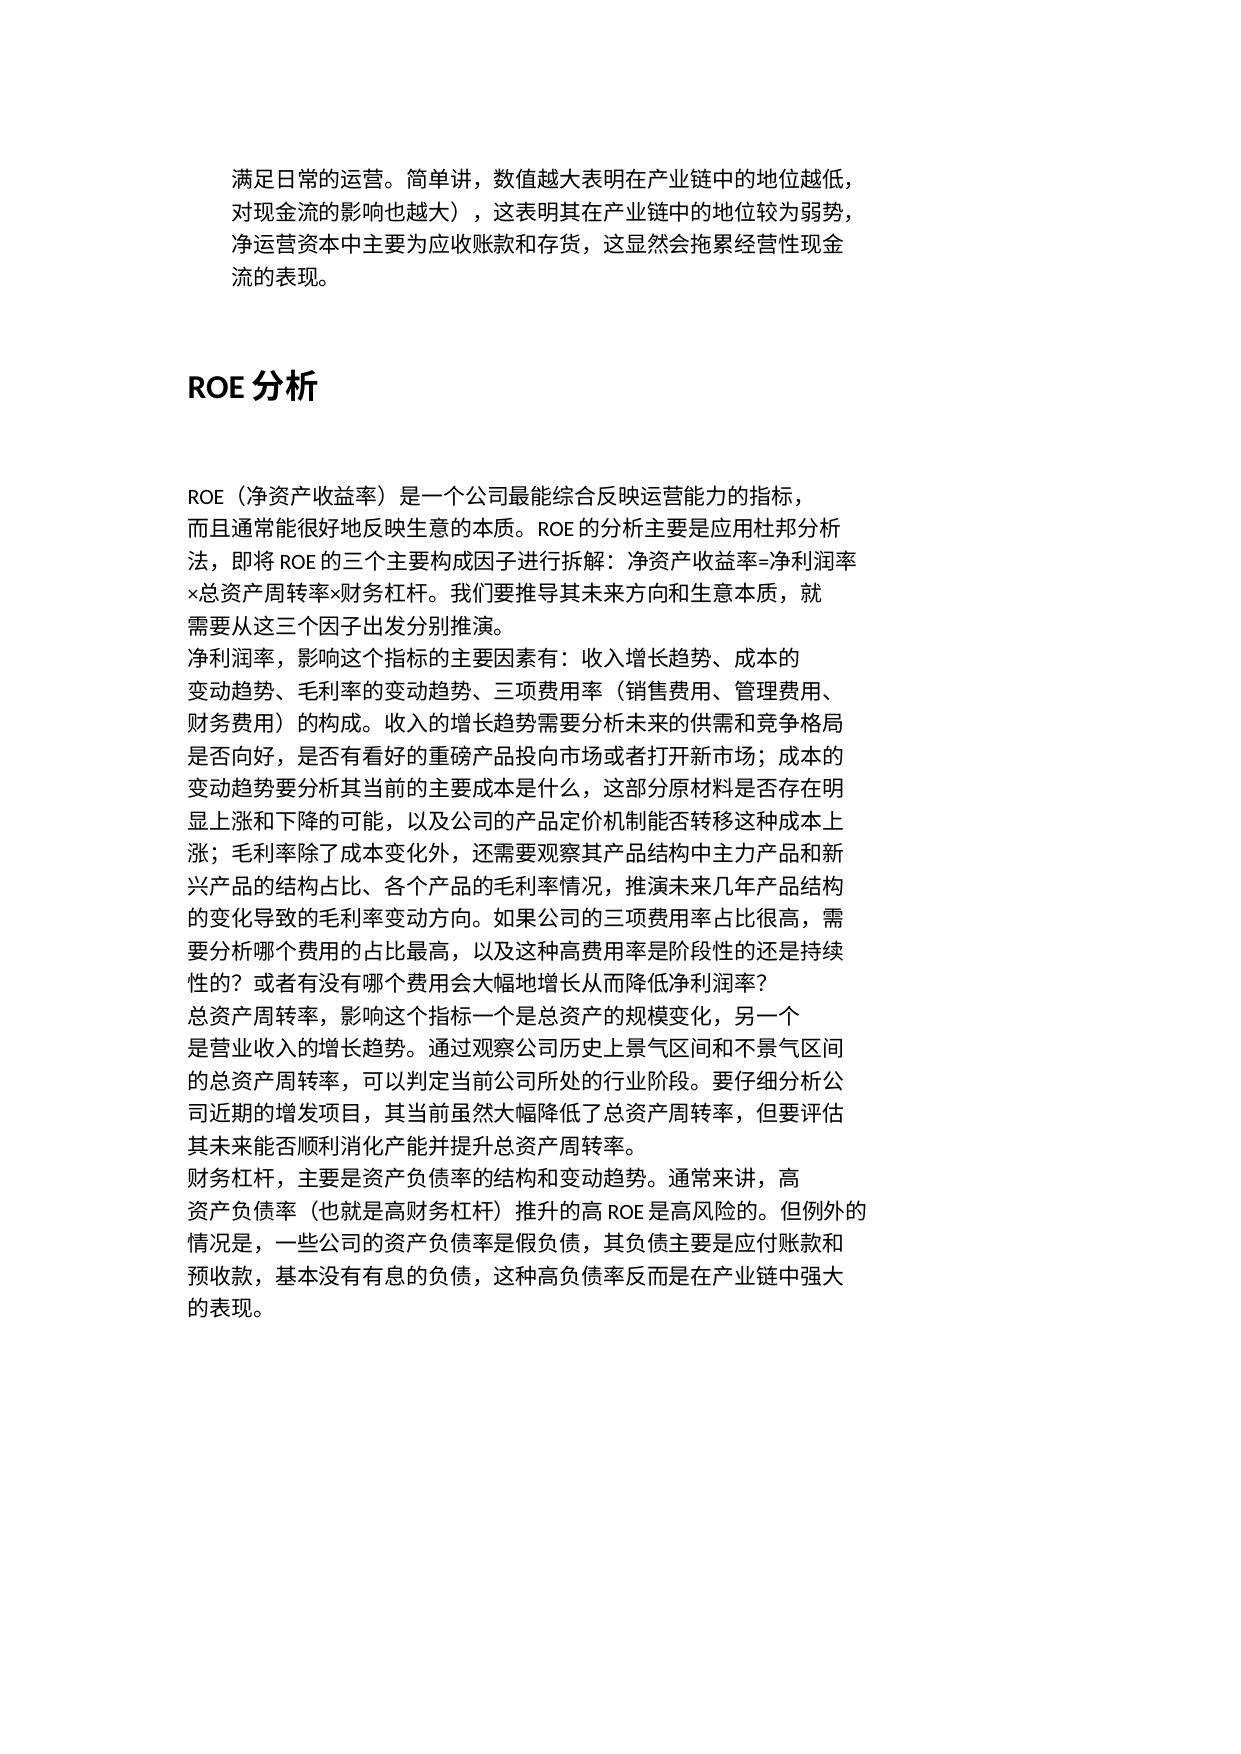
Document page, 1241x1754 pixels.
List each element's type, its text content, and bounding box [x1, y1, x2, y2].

list 的总资产周转率，可以判定当前公司所处的行业阶段。要仔细分析公 [187, 1063, 1053, 1096]
list 其未来能否顺利消化产能并提升总资产周转率。 [187, 1128, 1053, 1161]
list 净利润率，影响这个指标的主要因素有：收入增长趋势、成本的 [187, 641, 1053, 673]
list 变动趋势、毛利率的变动趋势、三项费用率（销售费用、管理费用、 [187, 673, 1053, 706]
list 情况是，一些公司的资产负债率是假负债，其负债主要是应付账款和 [187, 1226, 1053, 1258]
list 要分析哪个费用的占比最高，以及这种高费用率是阶段性的还是持续 [187, 933, 1053, 966]
list 财务费用）的构成。收入的增长趋势需要分析未来的供需和竞争格局 [187, 706, 1053, 738]
list 财务杠杆，主要是资产负债率的结构和变动趋势。通常来讲，高 [187, 1161, 1053, 1193]
list 预收款，基本没有有息的负债，这种高负债率反而是在产业链中强大 [187, 1258, 1053, 1291]
list 总资产周转率，影响这个指标一个是总资产的规模变化，另一个 [187, 998, 1053, 1031]
list 对现金流的影响也越大），这表明其在产业链中的地位较为弱势， [187, 194, 1053, 227]
list 司近期的增发项目，其当前虽然大幅降低了总资产周转率，但要评估 [187, 1096, 1053, 1128]
list 是否向好，是否有看好的重磅产品投向市场或者打开新市场；成本的 [187, 738, 1053, 771]
list 兴产品的结构占比、各个产品的毛利率情况，推演未来几年产品结构 [187, 868, 1053, 901]
list 法，即将ROE的三个主要构成因子进行拆解：净资产收益率=净利润率 [187, 543, 1053, 576]
list 的表现。 [187, 1291, 1053, 1323]
list 资产负债率（也就是高财务杠杆）推升的高ROE是高风险的。但例外的 [187, 1193, 1053, 1226]
subtitle ROE分析 [187, 352, 1053, 417]
list 是营业收入的增长趋势。通过观察公司历史上景气区间和不景气区间 [187, 1031, 1053, 1063]
list 净运营资本中主要为应收账款和存货，这显然会拖累经营性现金 [187, 227, 1053, 259]
list 的变化导致的毛利率变动方向。如果公司的三项费用率占比很高，需 [187, 901, 1053, 933]
list ROE（净资产收益率）是一个公司最能综合反映运营能力的指标， [187, 478, 1053, 511]
list 而且通常能很好地反映生意的本质。ROE的分析主要是应用杜邦分析 [187, 511, 1053, 543]
list 性的？或者有没有哪个费用会大幅地增长从而降低净利润率？ [187, 966, 1053, 998]
list 需要从这三个因子出发分别推演。 [187, 608, 1053, 641]
list 流的表现。 [187, 259, 1053, 292]
list 变动趋势要分析其当前的主要成本是什么，这部分原材料是否存在明 [187, 771, 1053, 803]
list ×总资产周转率×财务杠杆。我们要推导其未来方向和生意本质，就 [187, 576, 1053, 608]
list 显上涨和下降的可能，以及公司的产品定价机制能否转移这种成本上 [187, 803, 1053, 836]
list 涨；毛利率除了成本变化外，还需要观察其产品结构中主力产品和新 [187, 836, 1053, 868]
list 满足日常的运营。简单讲，数值越大表明在产业链中的地位越低， [187, 162, 1053, 194]
